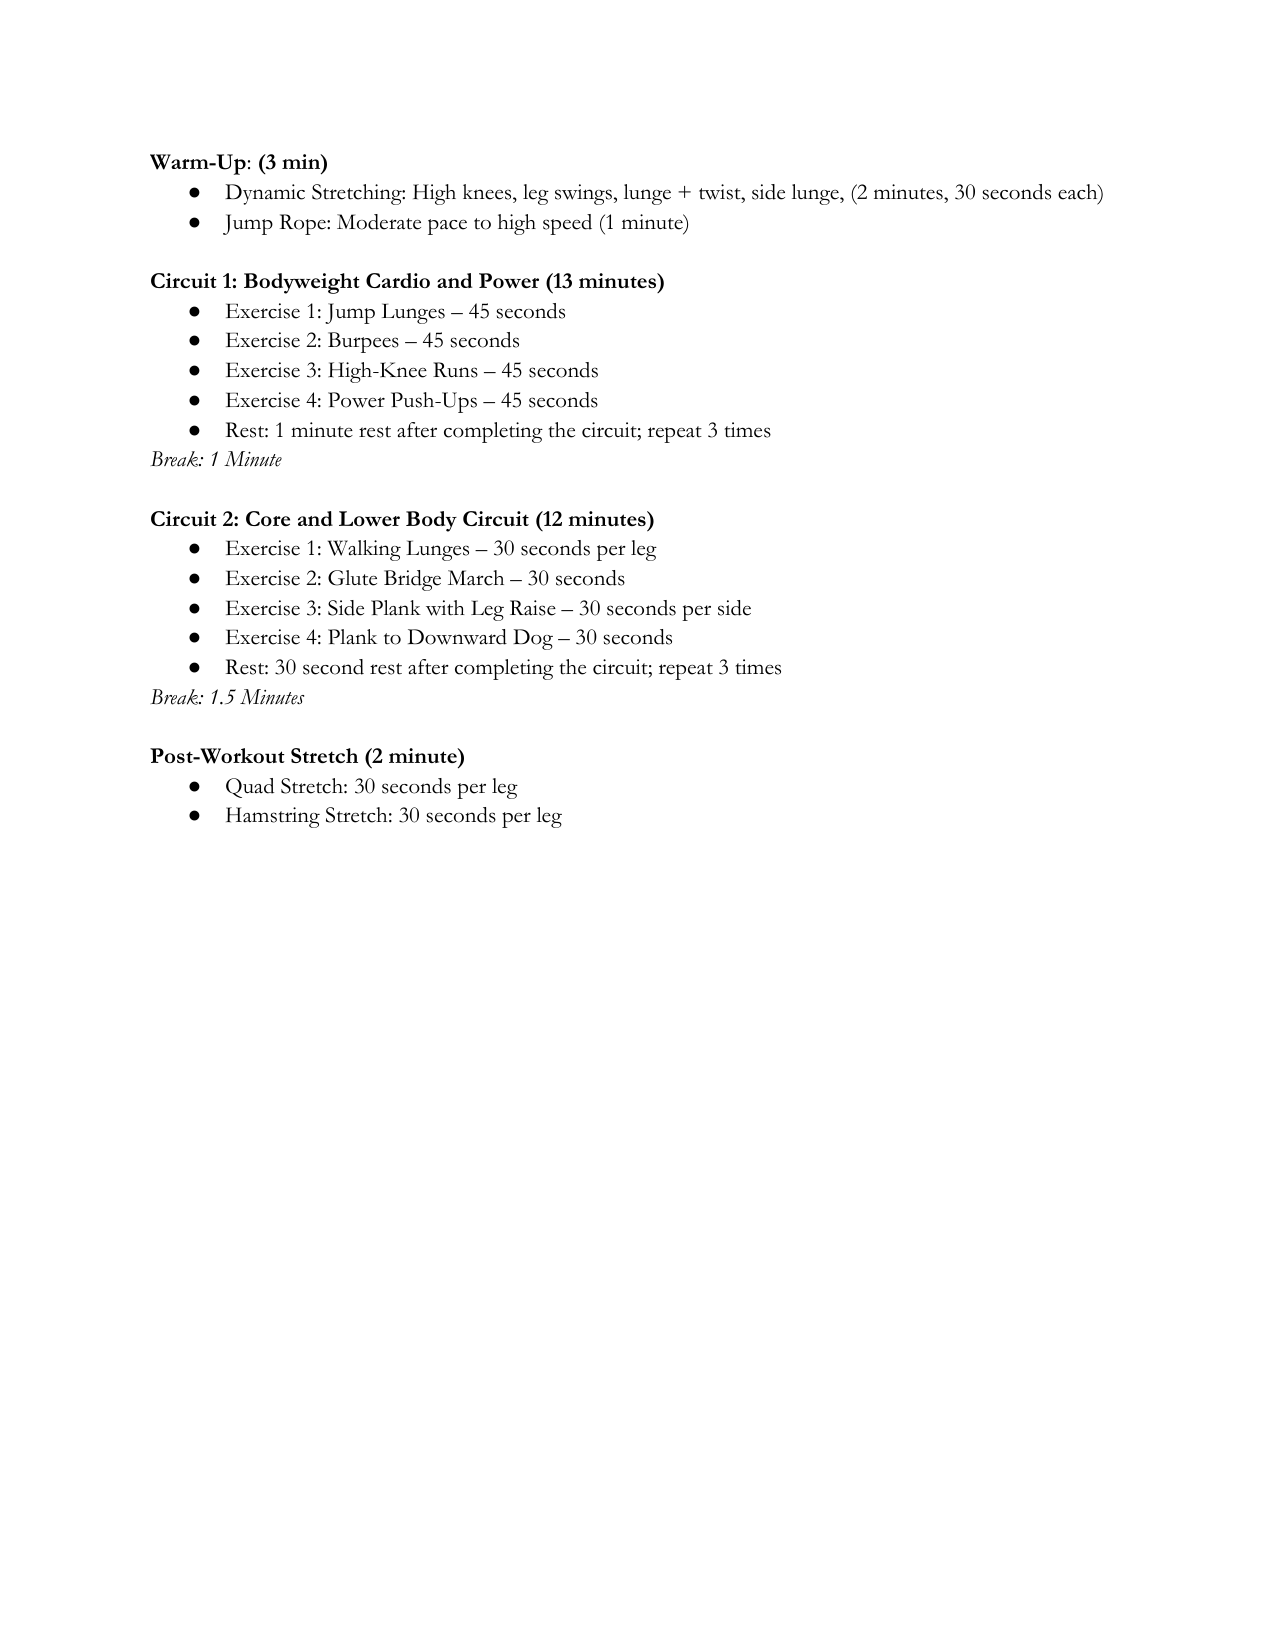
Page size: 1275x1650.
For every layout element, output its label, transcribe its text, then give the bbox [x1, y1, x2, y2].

list Hamstring Stretch: 30 seconds per leg [187, 803, 1125, 829]
list Exercise 3: Side Plank with Leg Raise – 30 seconds per side [187, 595, 1125, 621]
list Exercise 4: Power Push-Ups – 45 seconds [187, 387, 1125, 413]
list Exercise 1: Walking Lunges – 30 seconds per leg [187, 536, 1125, 562]
list Rest: 30 second rest after completing the circuit; repeat 3 times [187, 655, 1125, 681]
text Warm-Up: (3 min) [150, 150, 1125, 176]
list Exercise 1: Jump Lunges – 45 seconds [187, 298, 1125, 324]
list Exercise 3: High-Knee Runs – 45 seconds [187, 358, 1125, 384]
list Dynamic Stretching: High knees, leg swings, lunge + twist, side lunge, (2 minutes, 30 seconds each) [187, 180, 1125, 206]
list Exercise 2: Burpees – 45 seconds [187, 328, 1125, 354]
list Jump Rope: Moderate pace to high speed (1 minute) [187, 209, 1125, 235]
list Exercise 4: Plank to Downward Dog – 30 seconds [187, 625, 1125, 651]
text Circuit 1: Bodyweight Cardio and Power (13 minutes) [150, 269, 1125, 294]
text Circuit 2: Core and Lower Body Circuit (12 minutes) [150, 506, 1125, 532]
text Break: 1 Minute [150, 447, 1125, 473]
text Break: 1.5 Minutes [150, 684, 1125, 710]
list Exercise 2: Glute Bridge March – 30 seconds [187, 566, 1125, 591]
list Rest: 1 minute rest after completing the circuit; repeat 3 times [187, 417, 1125, 443]
text Post-Workout Stretch (2 minute) [150, 744, 1125, 769]
list Quad Stretch: 30 seconds per leg [187, 773, 1125, 799]
